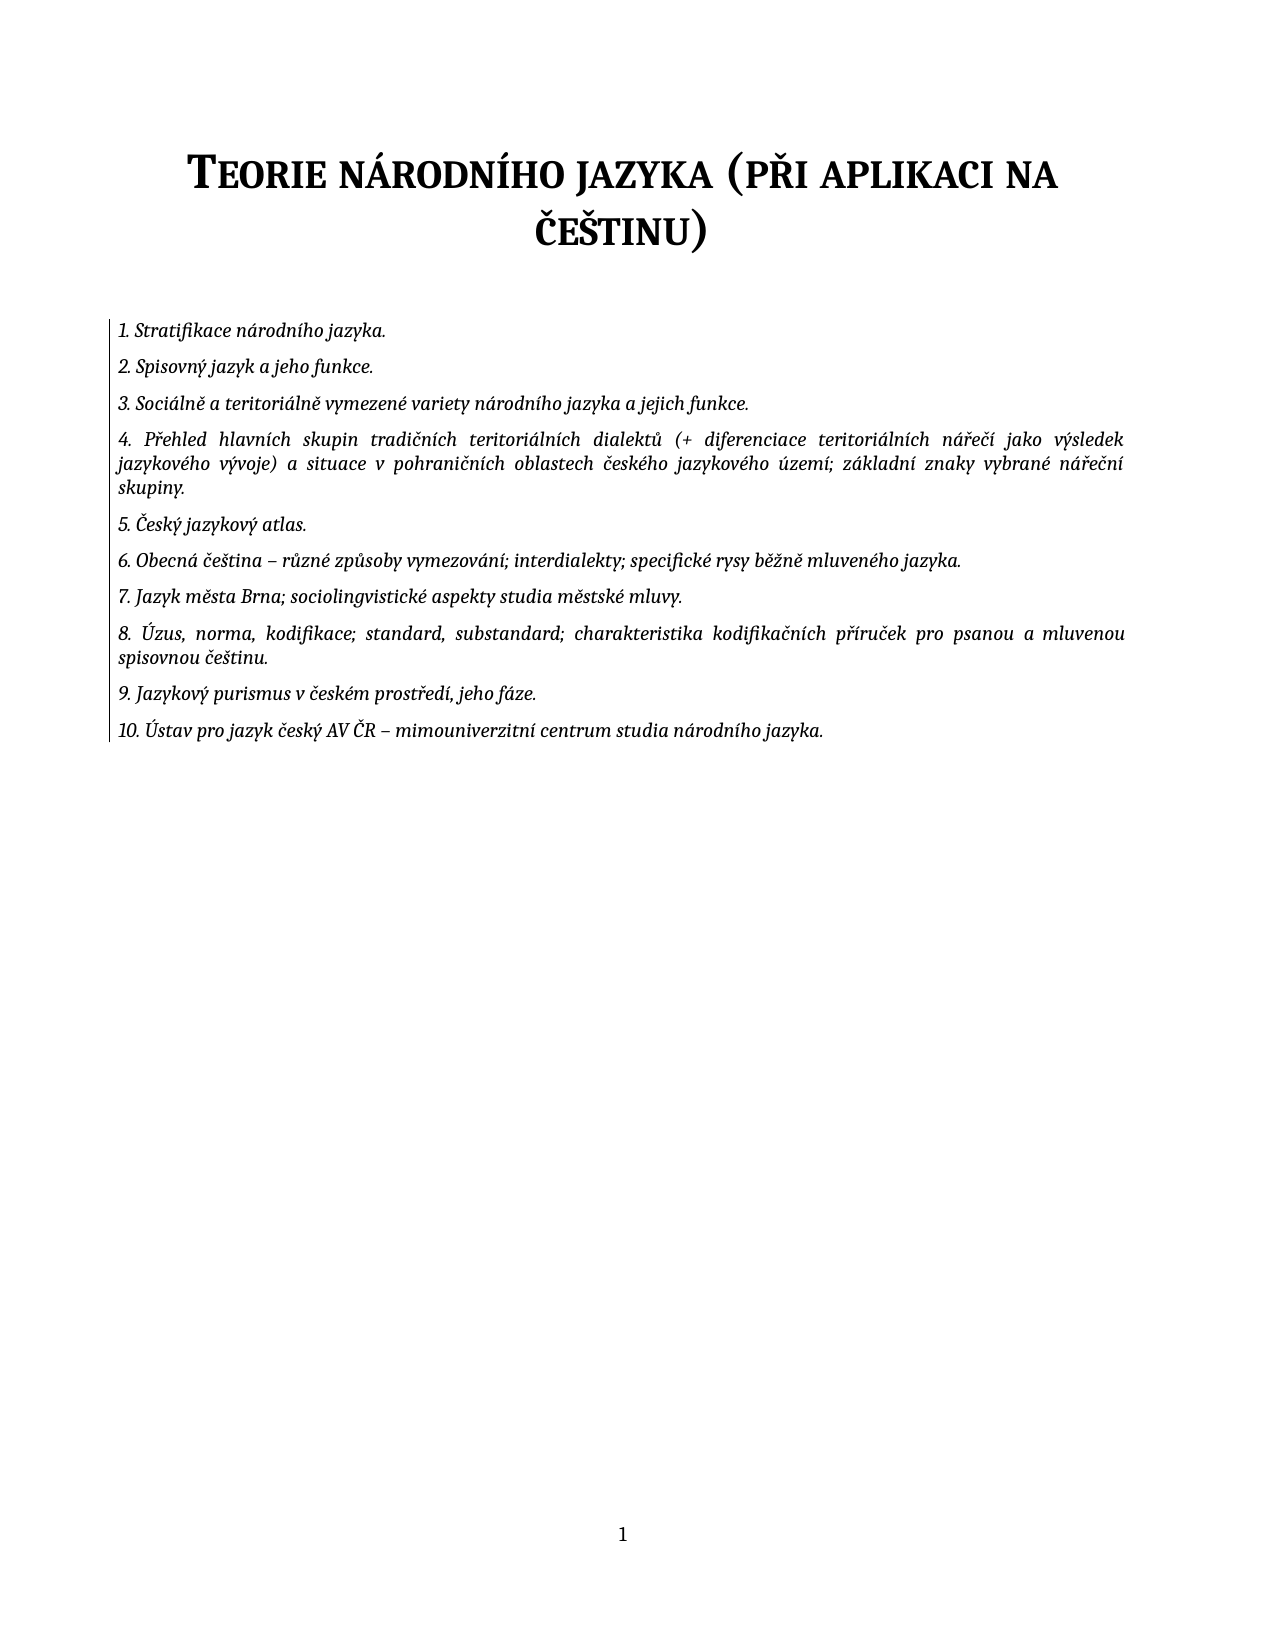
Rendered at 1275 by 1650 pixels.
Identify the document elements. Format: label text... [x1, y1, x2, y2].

text 7. Jazyk města Brna; sociolingvistické aspekty studia městské mluvy. [110, 585, 1127, 609]
text 3. Sociálně a teritoriálně vymezené variety národního jazyka a jejich funkce. [110, 391, 1127, 415]
text 4. Přehled hlavních skupin tradičních teritoriálních dialektů (+ diferenciace teritoriálních nářečí jako výsledek jazykového vývoje) a situace v pohraničních oblastech českého jazykového území; základní znaky vybrané nářeční skupiny. [110, 428, 1127, 500]
text 2. Spisovný jazyk a jeho funkce. [110, 355, 1127, 379]
text 5. Český jazykový atlas. [110, 512, 1127, 536]
text 1. Stratifikace národního jazyka. [118, 318, 1127, 342]
text 10. Ústav pro jazyk český AV ČR – mimouniverzitní centrum studia národního jazyka. [110, 718, 1127, 742]
text 8. Úzus, norma, kodifikace; standard, substandard; charakteristika kodifikačních příruček pro psanou a mluvenou spisovnou češtinu. [110, 622, 1127, 669]
text 6. Obecná čeština – různé způsoby vymezování; interdialekty; specifické rysy běžně mluveného jazyka. [110, 549, 1127, 573]
subtitle Teorie národního jazyka (při aplikaci na češtinu) [118, 143, 1127, 258]
text 9. Jazykový purismus v českém prostředí, jeho fáze. [110, 682, 1127, 706]
